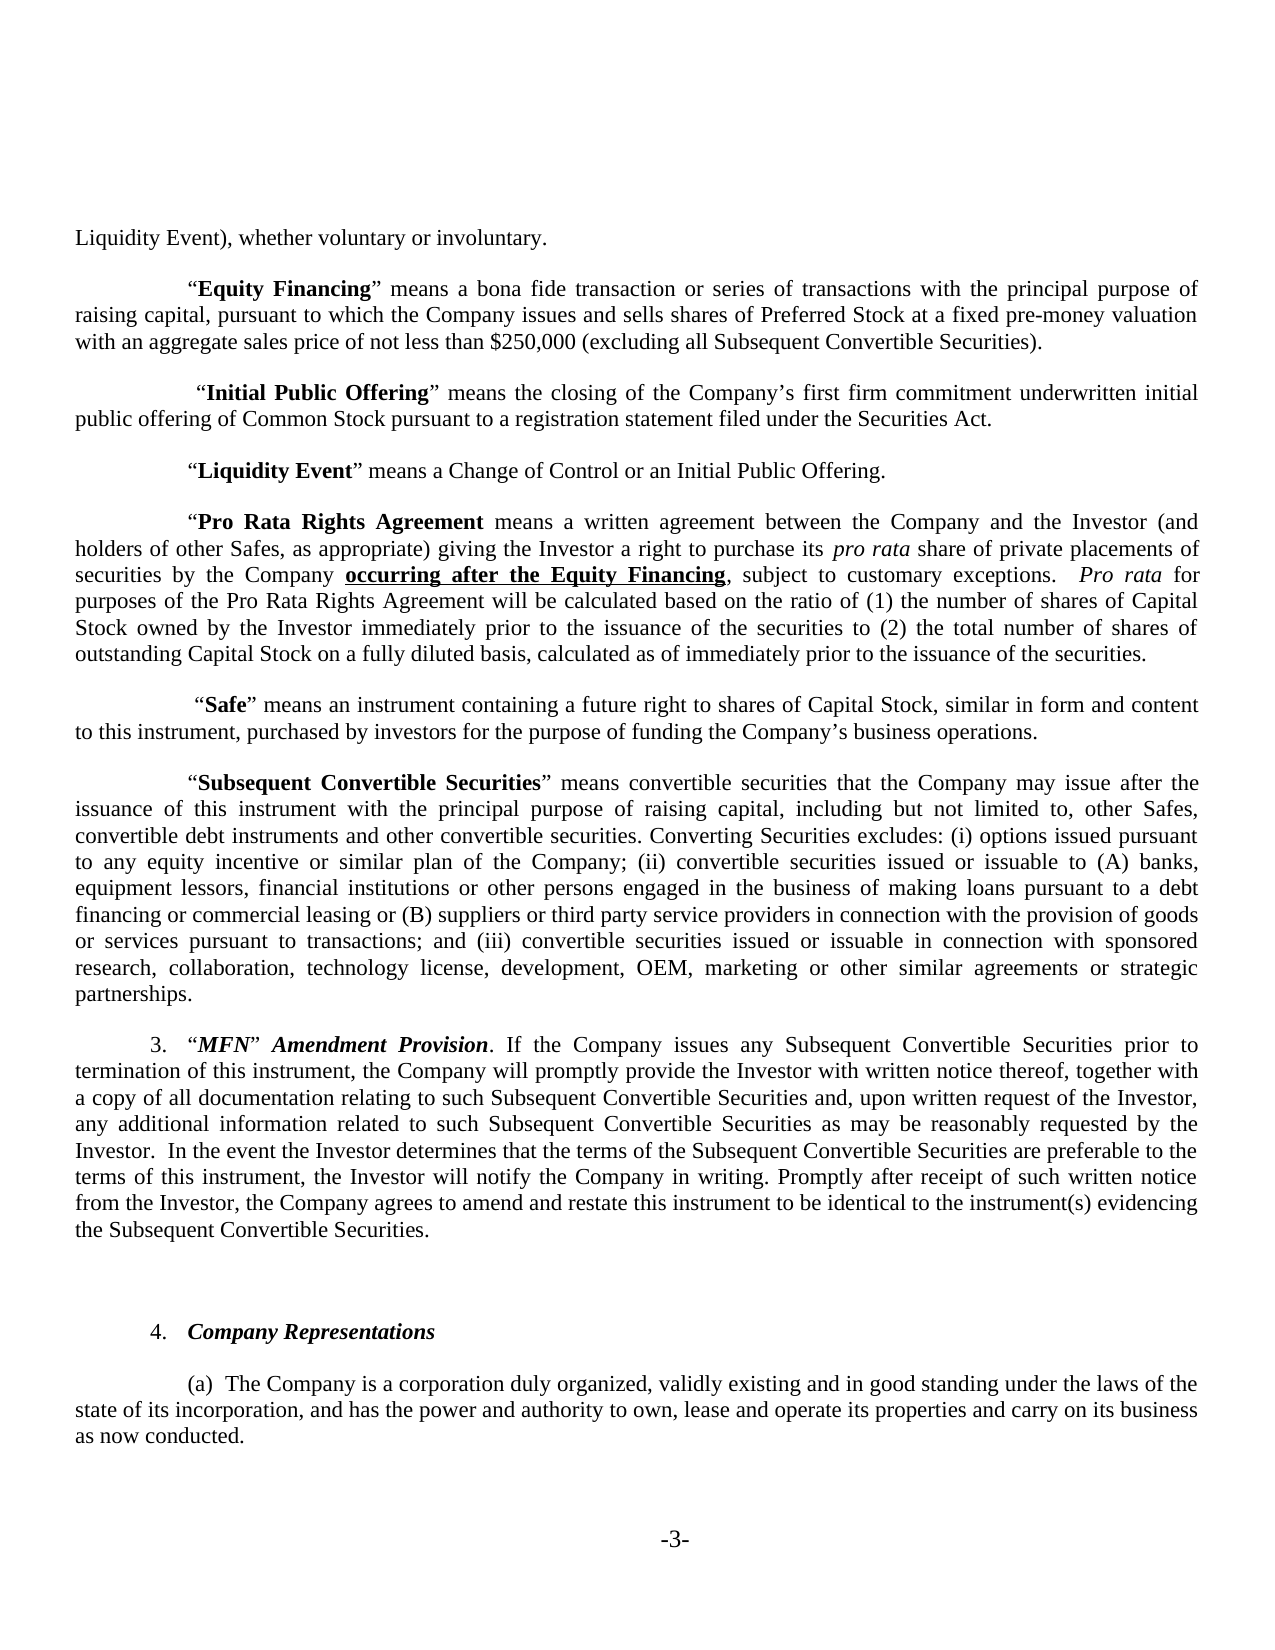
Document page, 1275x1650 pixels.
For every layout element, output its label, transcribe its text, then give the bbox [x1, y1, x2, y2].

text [75, 224, 1200, 250]
text “Initial Public Offering” means the closing of the Company’s first firm commitment underwritten initial public offering of Common Stock pursuant to a registration statement filed under the Securities Act. [75, 379, 1200, 432]
text “Equity Financing” means a bona fide transaction or series of transactions with the principal purpose of raising capital, pursuant to which the Company issues and sells shares of Preferred Stock at a fixed pre-money valuation with an aggregate sales price of not less than $250,000 (excluding all Subsequent Convertible Securities). [75, 275, 1200, 354]
text 3. “MFN” Amendment Provision. If the Company issues any Subsequent Convertible Securities prior to termination of this instrument, the Company will promptly provide the Investor with written notice thereof, together with a copy of all documentation relating to such Subsequent Convertible Securities and, upon written request of the Investor, any additional information related to such Subsequent Convertible Securities as may be reasonably requested by the Investor. In the event the Investor determines that the terms of the Subsequent Convertible Securities are preferable to the terms of this instrument, the Investor will notify the Company in writing. Promptly after receipt of such written notice from the Investor, the Company agrees to amend and restate this instrument to be identical to the instrument(s) evidencing the Subsequent Convertible Securities. [75, 1031, 1200, 1242]
text 4. Company Representations [75, 1318, 1200, 1345]
text “Pro Rata Rights Agreement means a written agreement between the Company and the Investor (and holders of other Safes, as appropriate) giving the Investor a right to purchase its pro rata share of private placements of securities by the Company occurring after the Equity Financing, subject to customary exceptions. Pro rata for purposes of the Pro Rata Rights Agreement will be calculated based on the ratio of (1) the number of shares of Capital Stock owned by the Investor immediately prior to the issuance of the securities to (2) the total number of shares of outstanding Capital Stock on a fully diluted basis, calculated as of immediately prior to the issuance of the securities. [75, 508, 1200, 666]
text “Liquidity Event” means a Change of Control or an Initial Public Offering. [75, 457, 1200, 483]
text “Subsequent Convertible Securities” means convertible securities that the Company may issue after the issuance of this instrument with the principal purpose of raising capital, including but not limited to, other Safes, convertible debt instruments and other convertible securities. Converting Securities excludes: (i) options issued pursuant to any equity incentive or similar plan of the Company; (ii) convertible securities issued or issuable to (A) banks, equipment lessors, financial institutions or other persons engaged in the business of making loans pursuant to a debt financing or commercial leasing or (B) suppliers or third party service providers in connection with the provision of goods or services pursuant to transactions; and (iii) convertible securities issued or issuable in connection with sponsored research, collaboration, technology license, development, OEM, marketing or other similar agreements or strategic partnerships. [75, 769, 1200, 1006]
text “Safe” means an instrument containing a future right to shares of Capital Stock, similar in form and content to this instrument, purchased by investors for the purpose of funding the Company’s business operations. [75, 691, 1200, 744]
text (a) The Company is a corporation duly organized, validly existing and in good standing under the laws of the state of its incorporation, and has the power and authority to own, lease and operate its properties and carry on its business as now conducted. [75, 1370, 1200, 1449]
